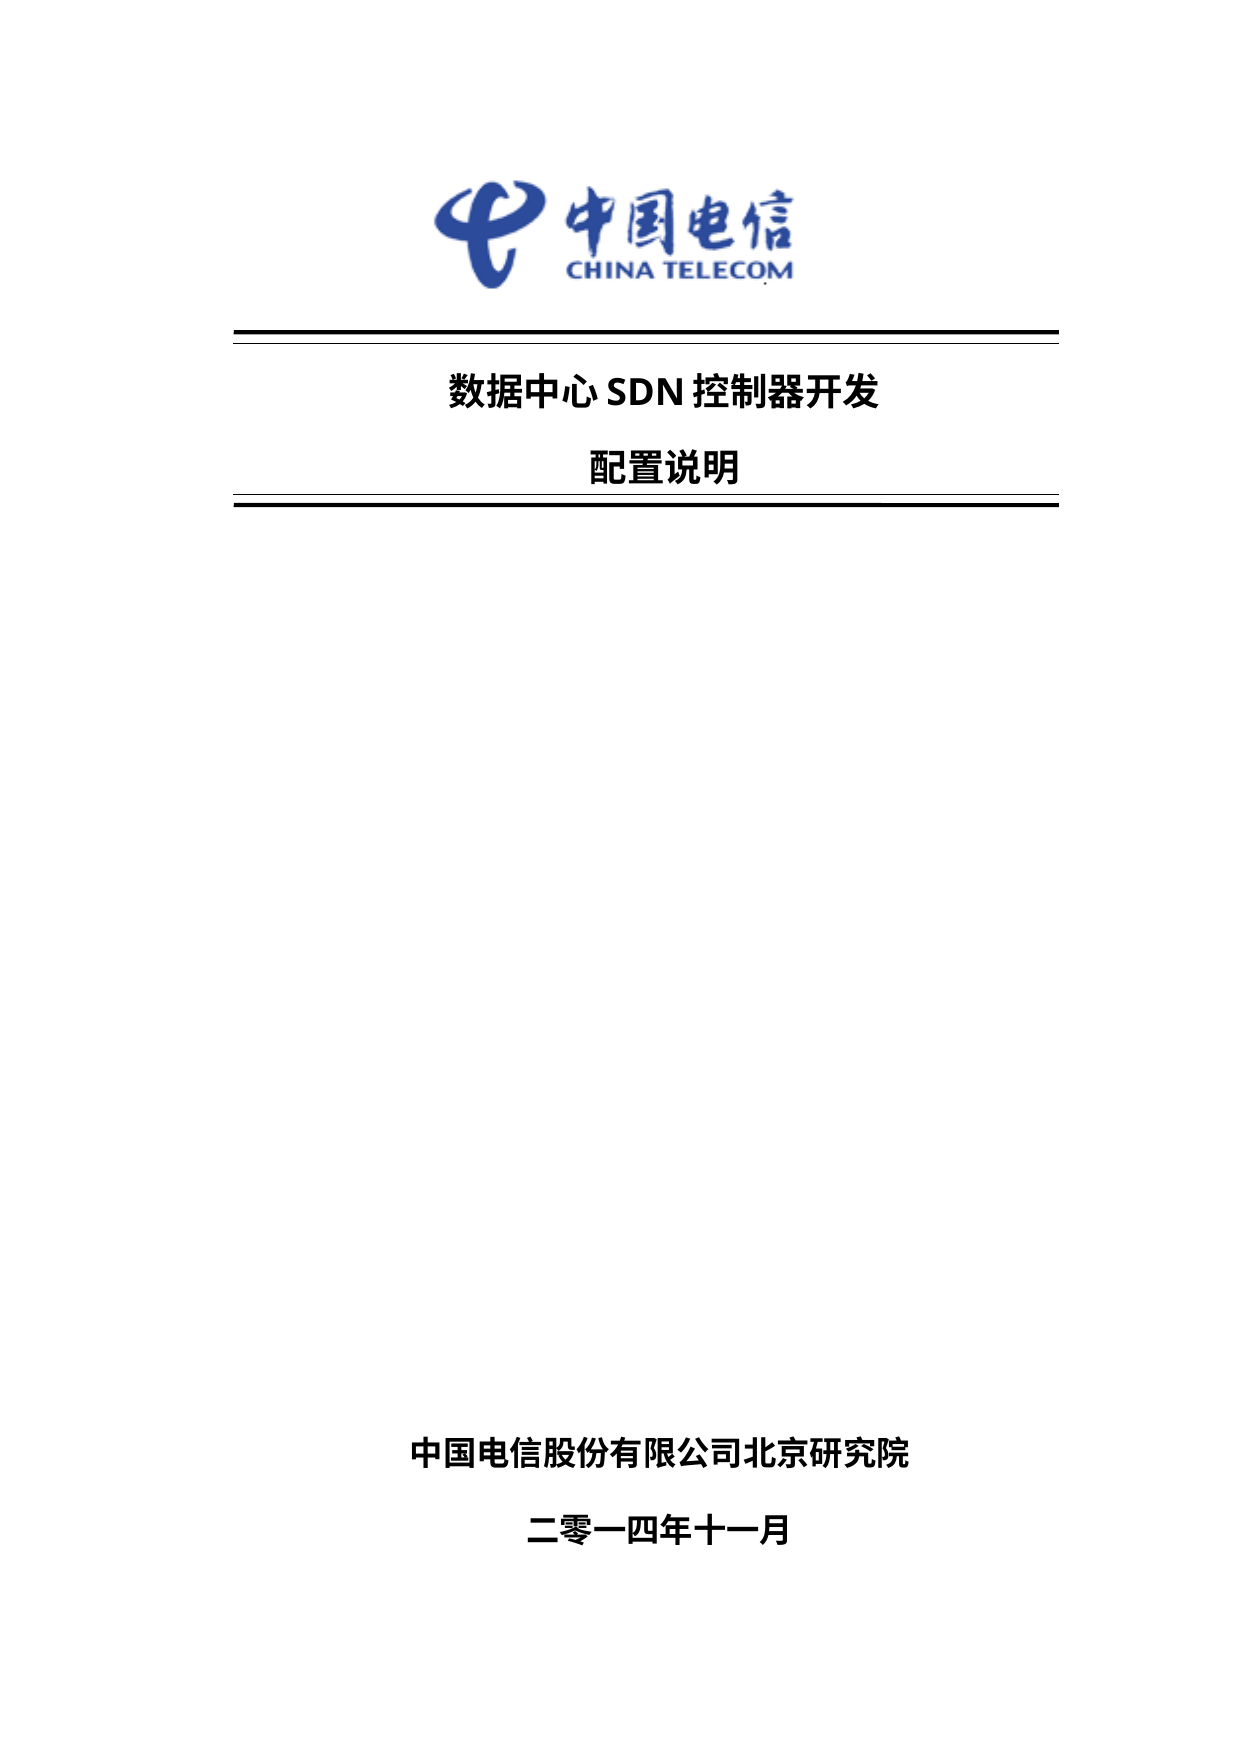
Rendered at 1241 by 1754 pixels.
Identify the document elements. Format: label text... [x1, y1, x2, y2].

text 配置说明 [187, 433, 1053, 498]
text 中国电信股份有限公司北京研究院 [187, 1419, 1053, 1484]
text 数据中心SDN控制器开发 [187, 357, 1053, 422]
text 二零一四年十一月 [187, 1496, 1053, 1561]
picture [421, 172, 815, 299]
